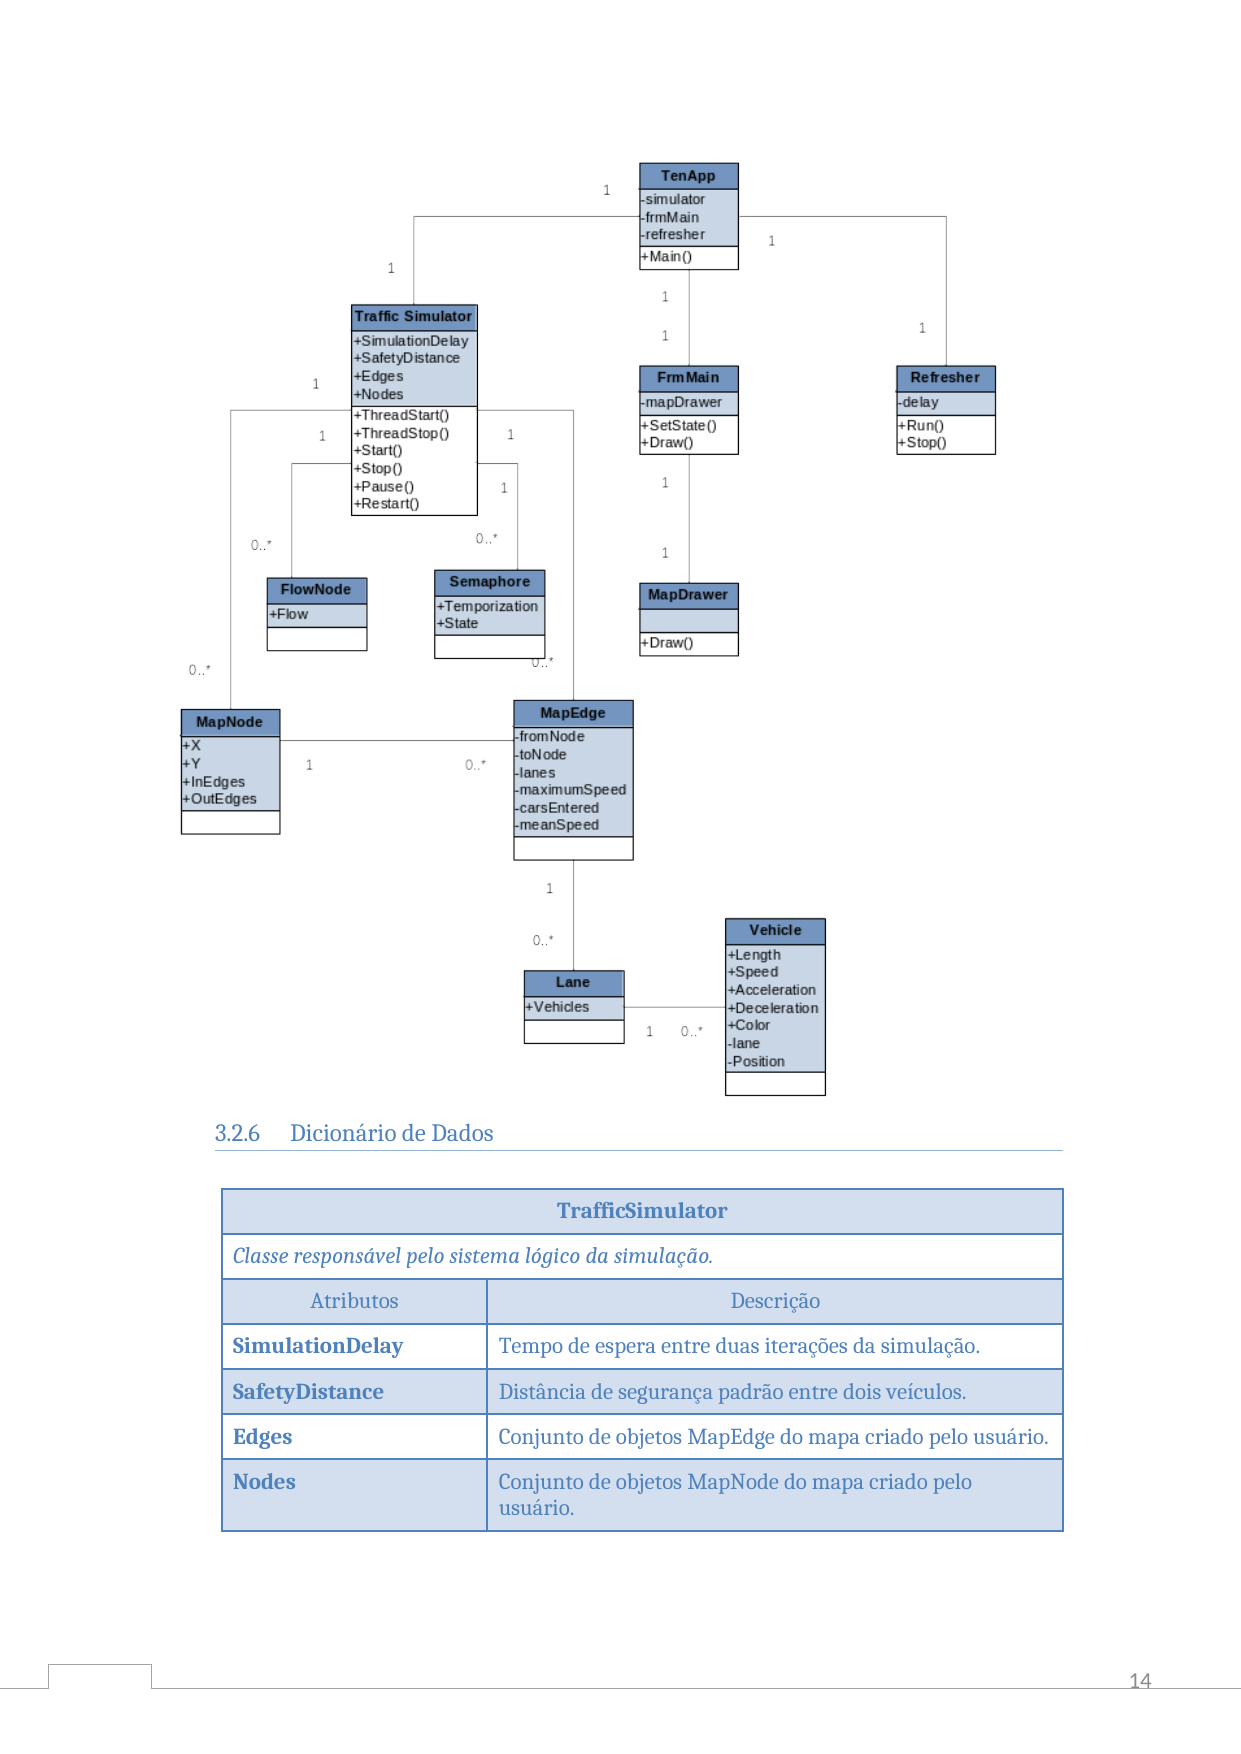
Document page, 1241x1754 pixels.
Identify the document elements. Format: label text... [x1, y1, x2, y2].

table_cell Edges [223, 1415, 486, 1458]
table_cell Distância de segurança padrão entre dois veículos. [488, 1370, 1062, 1413]
table_cell SimulationDelay [223, 1325, 486, 1368]
table_cell SafetyDistance [223, 1370, 486, 1413]
table_cell Descrição [488, 1280, 1062, 1323]
table_header TrafficSimulator [223, 1190, 1062, 1233]
table_cell Nodes [223, 1460, 486, 1530]
table_cell Atributos [223, 1280, 486, 1323]
table_cell Classe responsável pelo sistema lógico da simulação. [223, 1235, 1062, 1278]
table_cell Tempo de espera entre duas iterações da simulação. [488, 1325, 1062, 1368]
subtitle Dicionário de Dados [215, 1119, 1063, 1150]
table_cell Conjunto de objetos MapNode do mapa criado pelo usuário. [488, 1460, 1062, 1530]
table_cell Conjunto de objetos MapEdge do mapa criado pelo usuário. [488, 1415, 1062, 1458]
